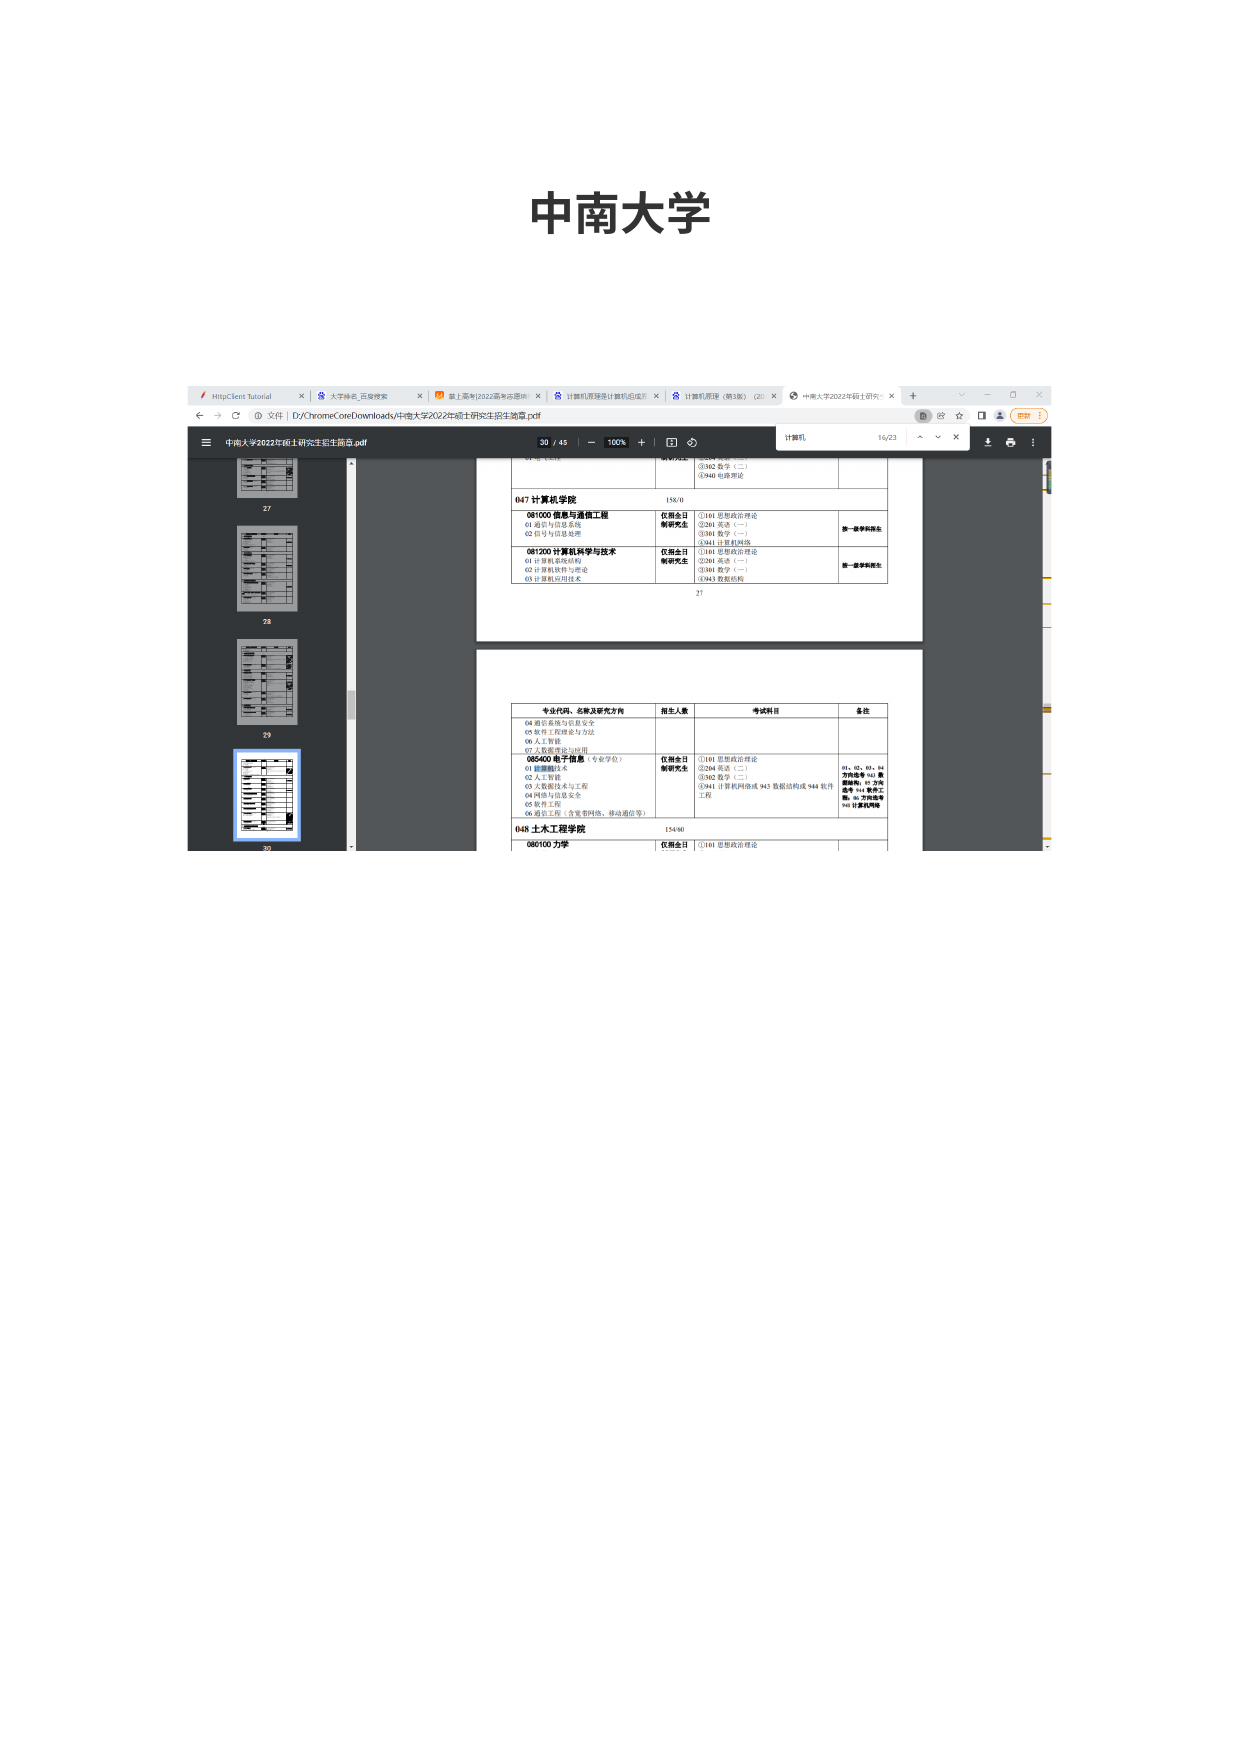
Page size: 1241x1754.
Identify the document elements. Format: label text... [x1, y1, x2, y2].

picture [187, 386, 1052, 851]
subtitle 中南大学 [187, 162, 1053, 259]
